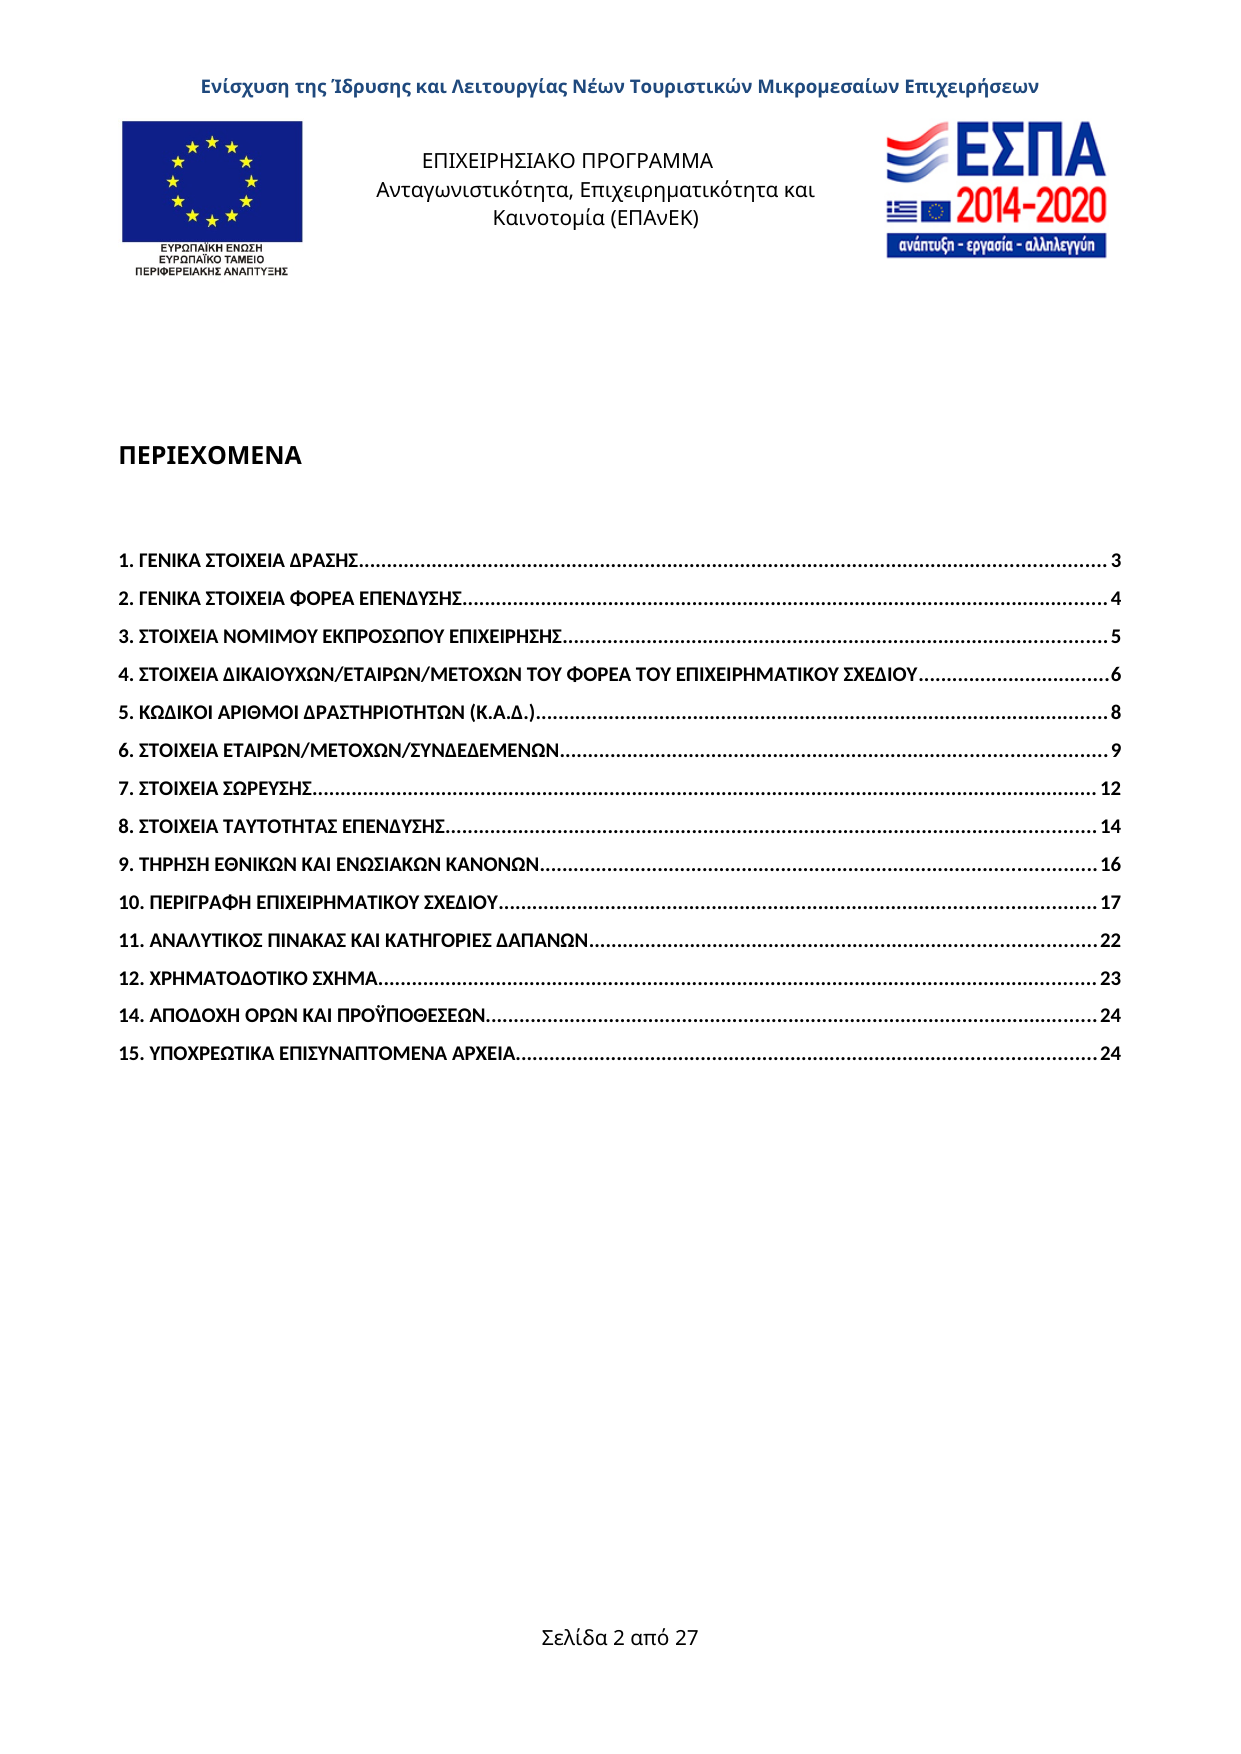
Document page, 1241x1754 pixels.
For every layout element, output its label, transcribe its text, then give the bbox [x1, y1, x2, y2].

table_header ΕΠΙΧΕΙΡΗΣΙΑΚΟ ΠΡΟΓΡΑΜΜΑ Ανταγωνιστικότητα, Επιχειρηματικότητα και Καινοτομία (ΕΠΑνΕΚ) [318, 118, 873, 297]
text 3. ΣΤΟΙΧΕΙΑ ΝΟΜΙΜΟΥ ΕΚΠΡΟΣΩΠΟΥ ΕΠΙΧΕΙΡΗΣΗΣ 5 [118, 623, 1122, 649]
text 2. ΓΕΝΙΚΑ ΣΤΟΙΧΕΙΑ ΦΟΡΕΑ ΕΠΕΝΔΥΣΗΣ 4 [118, 586, 1122, 611]
picture [884, 118, 1110, 261]
text 10. ΠΕΡΙΓΡΑΦΗ ΕΠΙΧΕΙΡΗΜΑΤΙΚΟΥ ΣΧΕΔΙΟΥ 17 [118, 889, 1122, 914]
text 9. ΤΗΡΗΣΗ ΕΘΝΙΚΩΝ ΚΑΙ ΕΝΩΣΙΑΚΩΝ ΚΑΝΟΝΩΝ 16 [118, 851, 1122, 876]
table_header [873, 118, 1166, 297]
text 1. ΓΕΝΙΚΑ ΣΤΟΙΧΕΙΑ ΔΡΑΣΗΣ 3 [118, 548, 1122, 573]
text 7. ΣΤΟΙΧΕΙΑ ΣΩΡΕΥΣΗΣ 12 [118, 775, 1122, 801]
text 8. ΣΤΟΙΧΕΙΑ ΤΑΥΤΟΤΗΤΑΣ ΕΠΕΝΔΥΣΗΣ 14 [118, 813, 1122, 838]
text 14. Αποδοχή Όρων και Προϋποθέσεων 24 [118, 1003, 1122, 1028]
text 6. ΣΤΟΙΧΕΙΑ ΕΤΑΙΡΩΝ/ΜΕΤΟΧΩΝ/ΣΥΝΔΕΔΕΜΕΝΩΝ 9 [118, 737, 1122, 763]
text ΠΕΡΙΕΧΟΜΕΝΑ [118, 437, 1122, 471]
picture [118, 118, 304, 286]
text 11. ΑΝΑΛΥΤΙΚΟΣ ΠΙΝΑΚΑΣ ΚΑΙ ΚΑΤΗΓΟΡΙΕΣ ΔΑΠΑΝΩΝ 22 [118, 927, 1122, 952]
text 5. ΚΩΔΙΚΟΙ ΑΡΙΘΜΟΙ ΔΡΑΣΤΗΡΙΟΤΗΤΩΝ (Κ.Α.Δ.) 8 [118, 699, 1122, 725]
text 12. ΧΡΗΜΑΤΟΔΟΤΙΚΟ ΣΧΗΜΑ 23 [118, 965, 1122, 990]
text 4. ΣΤΟΙΧΕΙΑ ΔΙΚΑΙΟΥΧΩΝ/ΕΤΑΙΡΩΝ/ΜΕΤΟΧΩΝ ΤΟΥ ΦΟΡΕΑ ΤΟΥ ΕΠΙΧΕΙΡΗΜΑΤΙΚΟΥ ΣΧΕΔΙΟΥ 6 [118, 661, 1122, 687]
text 15. Υποχρεωτικά Επισυναπτόμενα Αρχεία 24 [118, 1041, 1122, 1066]
table_header [107, 118, 318, 297]
